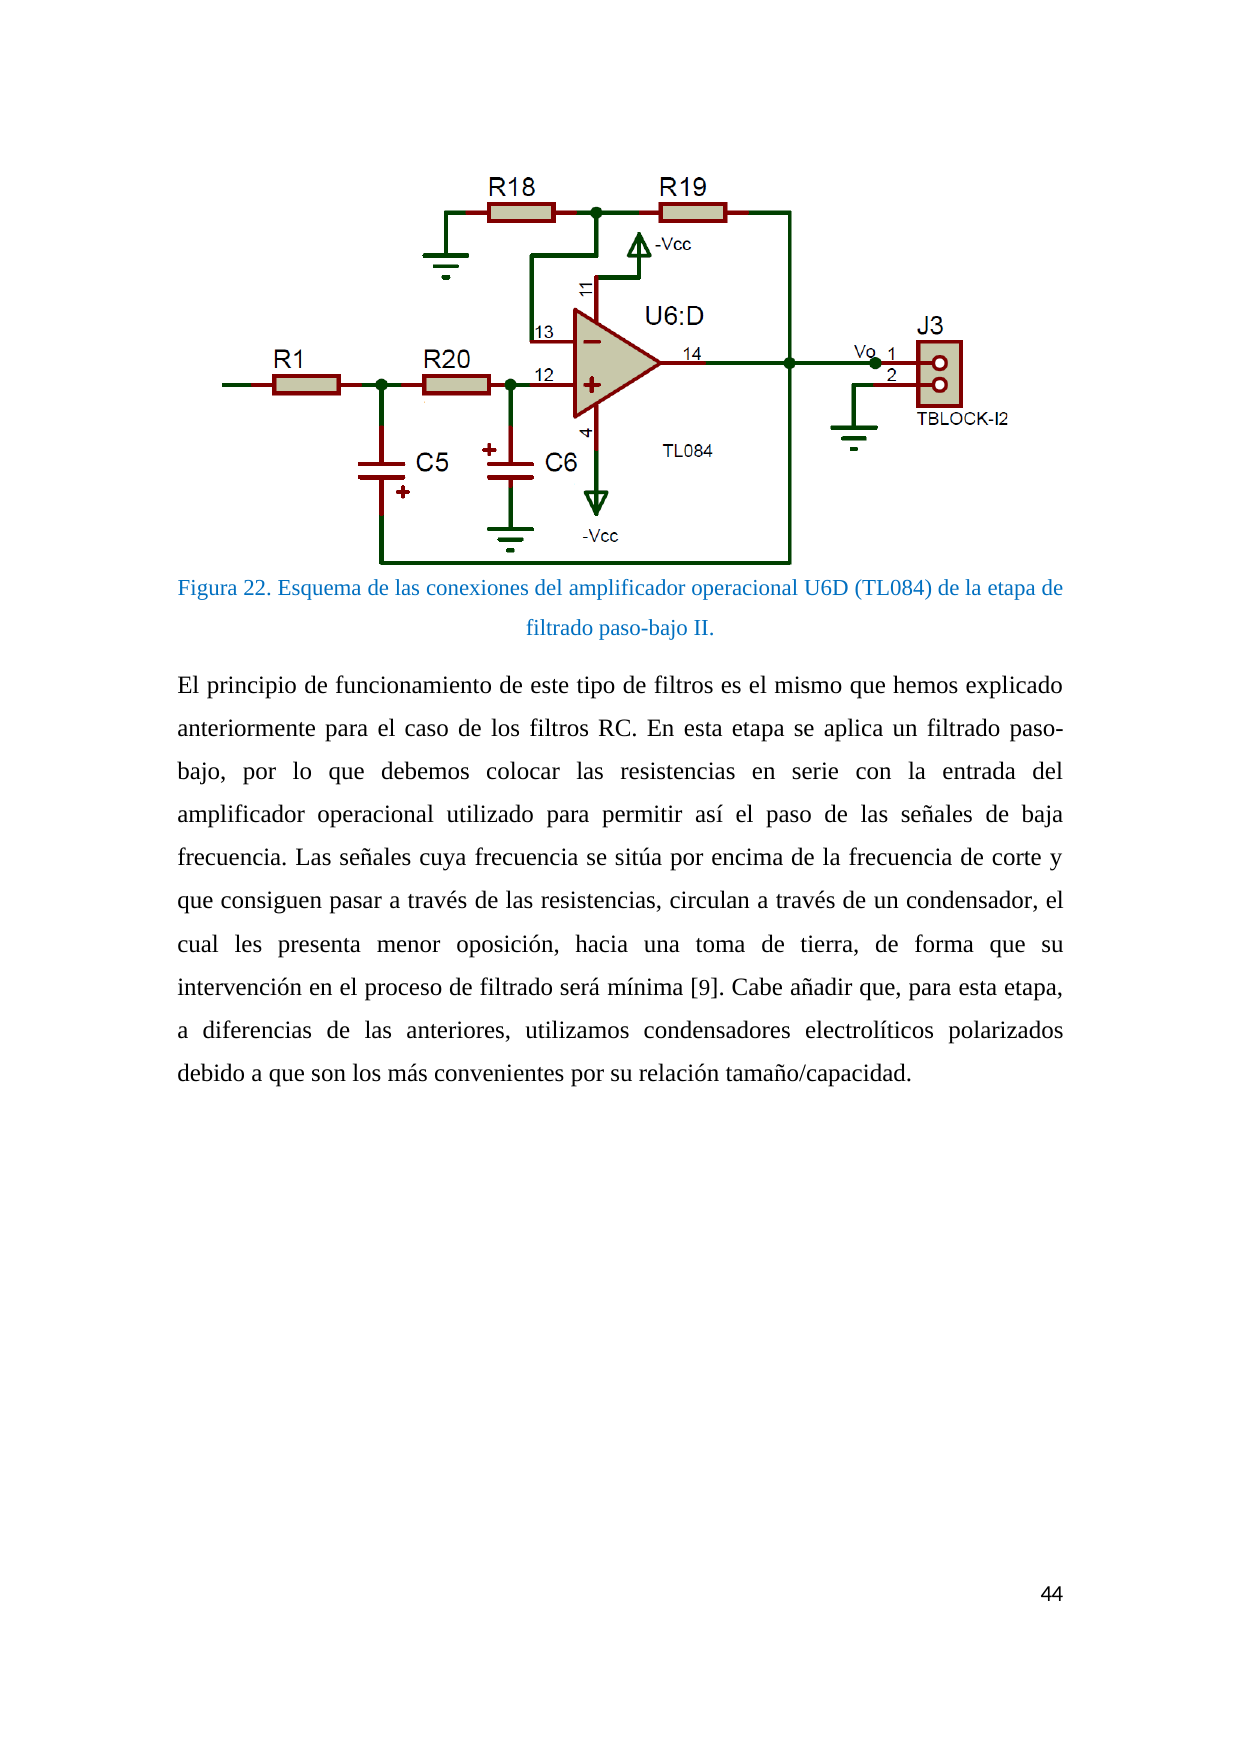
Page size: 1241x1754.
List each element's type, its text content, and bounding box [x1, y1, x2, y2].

picture [222, 177, 1008, 565]
text Figura 22. Esquema de las conexiones del amplificador operacional U6D (TL084) de la etapa de filtrado paso-bajo II. [177, 574, 1064, 640]
text El principio de funcionamiento de este tipo de filtros es el mismo que hemos explicado anteriormente para el caso de los filtros RC. En esta etapa se aplica un filtrado paso-bajo, por lo que debemos colocar las resistencias en serie con la entrada del amplificador operacional utilizado para permitir así el paso de las señales de baja frecuencia. Las señales cuya frecuencia se sitúa por encima de la frecuencia de corte y que consiguen pasar a través de las resistencias, circulan a través de un condensador, el cual les presenta menor oposición, hacia una toma de tierra, de forma que su intervención en el proceso de filtrado será mínima [9]. Cabe añadir que, para esta etapa, a diferencias de las anteriores, utilizamos condensadores electrolíticos polarizados debido a que son los más convenientes por su relación tamaño/capacidad. [177, 670, 1064, 1087]
